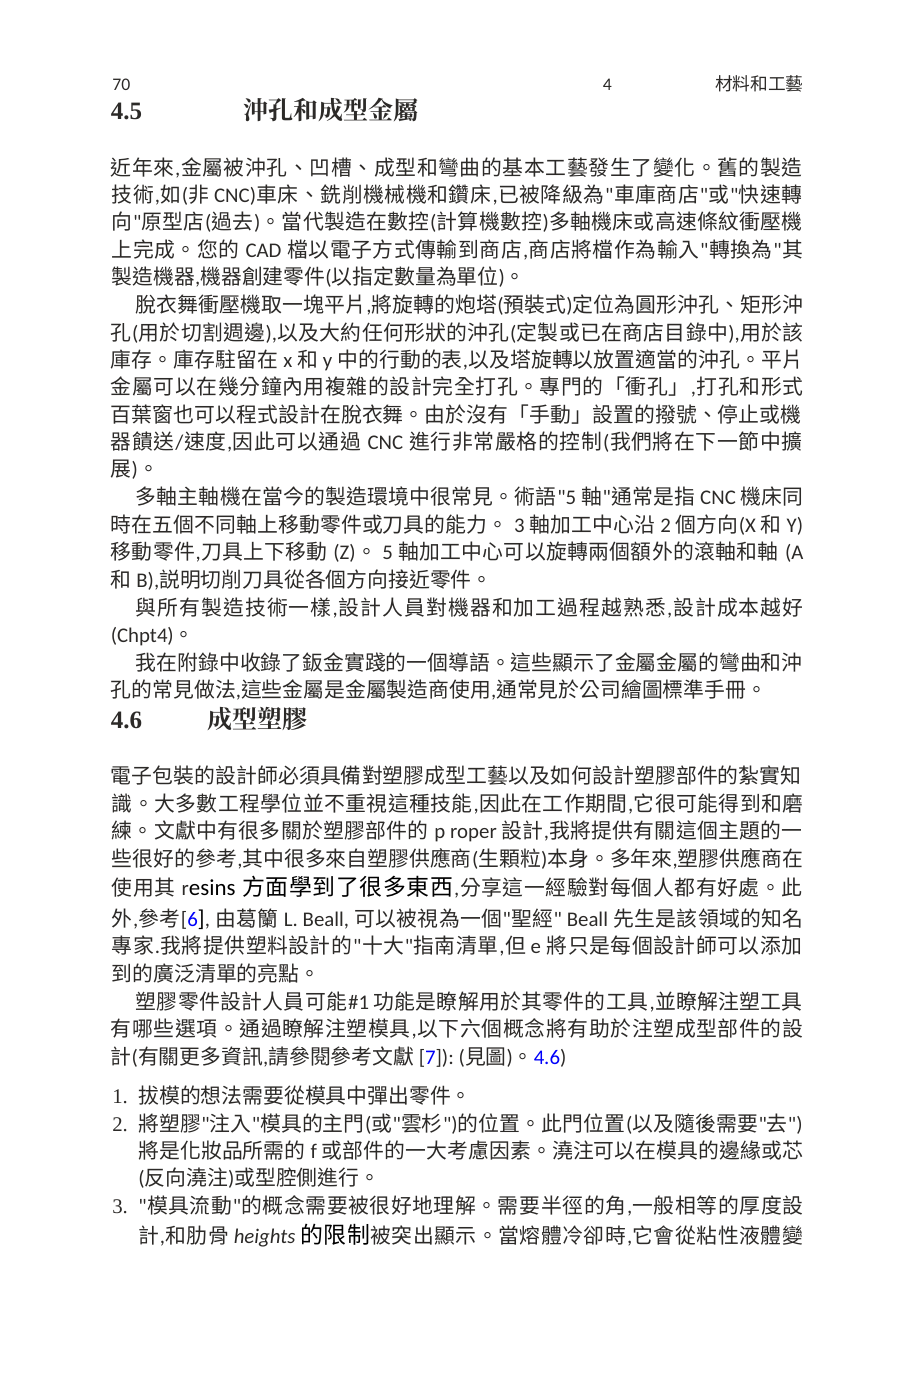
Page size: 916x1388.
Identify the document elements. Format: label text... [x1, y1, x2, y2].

text 多軸主軸機在當今的製造環境中很常見。術語"5 軸"通常是指 CNC機床同時在五個不同軸上移動零件或刀具的能力。 3 軸加工中心沿 2 個方向(X 和 Y)移動零件,刀具上下移動 (Z)。 5 軸加工中心可以旋轉兩個額外的滾軸和軸 (A 和 B),説明切削刀具從各個方向接近零件。 [111, 484, 803, 592]
list 拔模的想法需要從模具中彈出零件。 [112, 1083, 803, 1108]
text 與所有製造技術一樣,設計人員對機器和加工過程越熟悉,設計成本越好(Chpt4)。 [111, 595, 803, 647]
list 將塑膠"注入"模具的主門(或"雲杉")的位置。此門位置(以及隨後需要"去")將是化妝品所需的 f 或部件的一大考慮因素。澆注可以在模具的邊緣或芯(反向澆注)或型腔側進行。 [112, 1111, 803, 1191]
subtitle 4.6 成型塑膠 [111, 705, 803, 734]
text 脫衣舞衝壓機取一塊平片,將旋轉的炮塔(預裝式)定位為圓形沖孔、矩形沖孔(用於切割週邊),以及大約任何形狀的沖孔(定製或已在商店目錄中),用於該庫存。庫存駐留在 x 和 y 中的行動的表,以及塔旋轉以放置適當的沖孔。平片金屬可以在幾分鐘內用複雜的設計完全打孔。專門的「衝孔」,打孔和形式百葉窗也可以程式設計在脫衣舞。由於沒有「手動」設置的撥號、停止或機器饋送/速度,因此可以通過 CNC 進行非常嚴格的控制(我們將在下一節中擴展)。 [111, 292, 803, 482]
text 我在附錄中收錄了鈑金實踐的一個導語。這些顯示了金屬金屬的彎曲和沖孔的常見做法,這些金屬是金屬製造商使用,通常見於公司繪圖標準手冊。 [111, 650, 803, 703]
text 電子包裝的設計師必須具備對塑膠成型工藝以及如何設計塑膠部件的紮實知識。大多數工程學位並不重視這種技能,因此在工作期間,它很可能得到和磨練。文獻中有很多關於塑膠部件的p roper設計,我將提供有關這個主題的一些很好的參考,其中很多來自塑膠供應商(生顆粒)本身。多年來,塑膠供應商在使用其 resins 方面學到了很多東西,分享這一經驗對每個人都有好處。此外,參考[6], 由葛籣 L. Beall, 可以被視為一個"聖經" Beall 先生是該領域的知名專家.我將提供塑料設計的"十大"指南清單,但e 將只是每個設計師可以添加到的廣泛清單的亮點。 [111, 764, 803, 987]
text 塑膠零件設計人員可能#1功能是瞭解用於其零件的工具,並瞭解注塑工具有哪些選項。通過瞭解注塑模具,以下六個概念將有助於注塑成型部件的設計(有關更多資訊,請參閱參考文獻 [7]): (見圖)。4.6) [111, 989, 803, 1069]
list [112, 1193, 803, 1249]
subtitle 4.5 沖孔和成型金屬 [111, 96, 803, 125]
text 近年來,金屬被沖孔、凹槽、成型和彎曲的基本工藝發生了變化。舊的製造技術,如(非CNC)車床、銑削機械機和鑽床,已被降級為"車庫商店"或"快速轉向"原型店(過去)。當代製造在數控(計算機數控)多軸機床或高速條紋衝壓機上完成。您的 CAD 檔以電子方式傳輸到商店,商店將檔作為輸入"轉換為"其製造機器,機器創建零件(以指定數量為單位)。 [111, 155, 803, 290]
